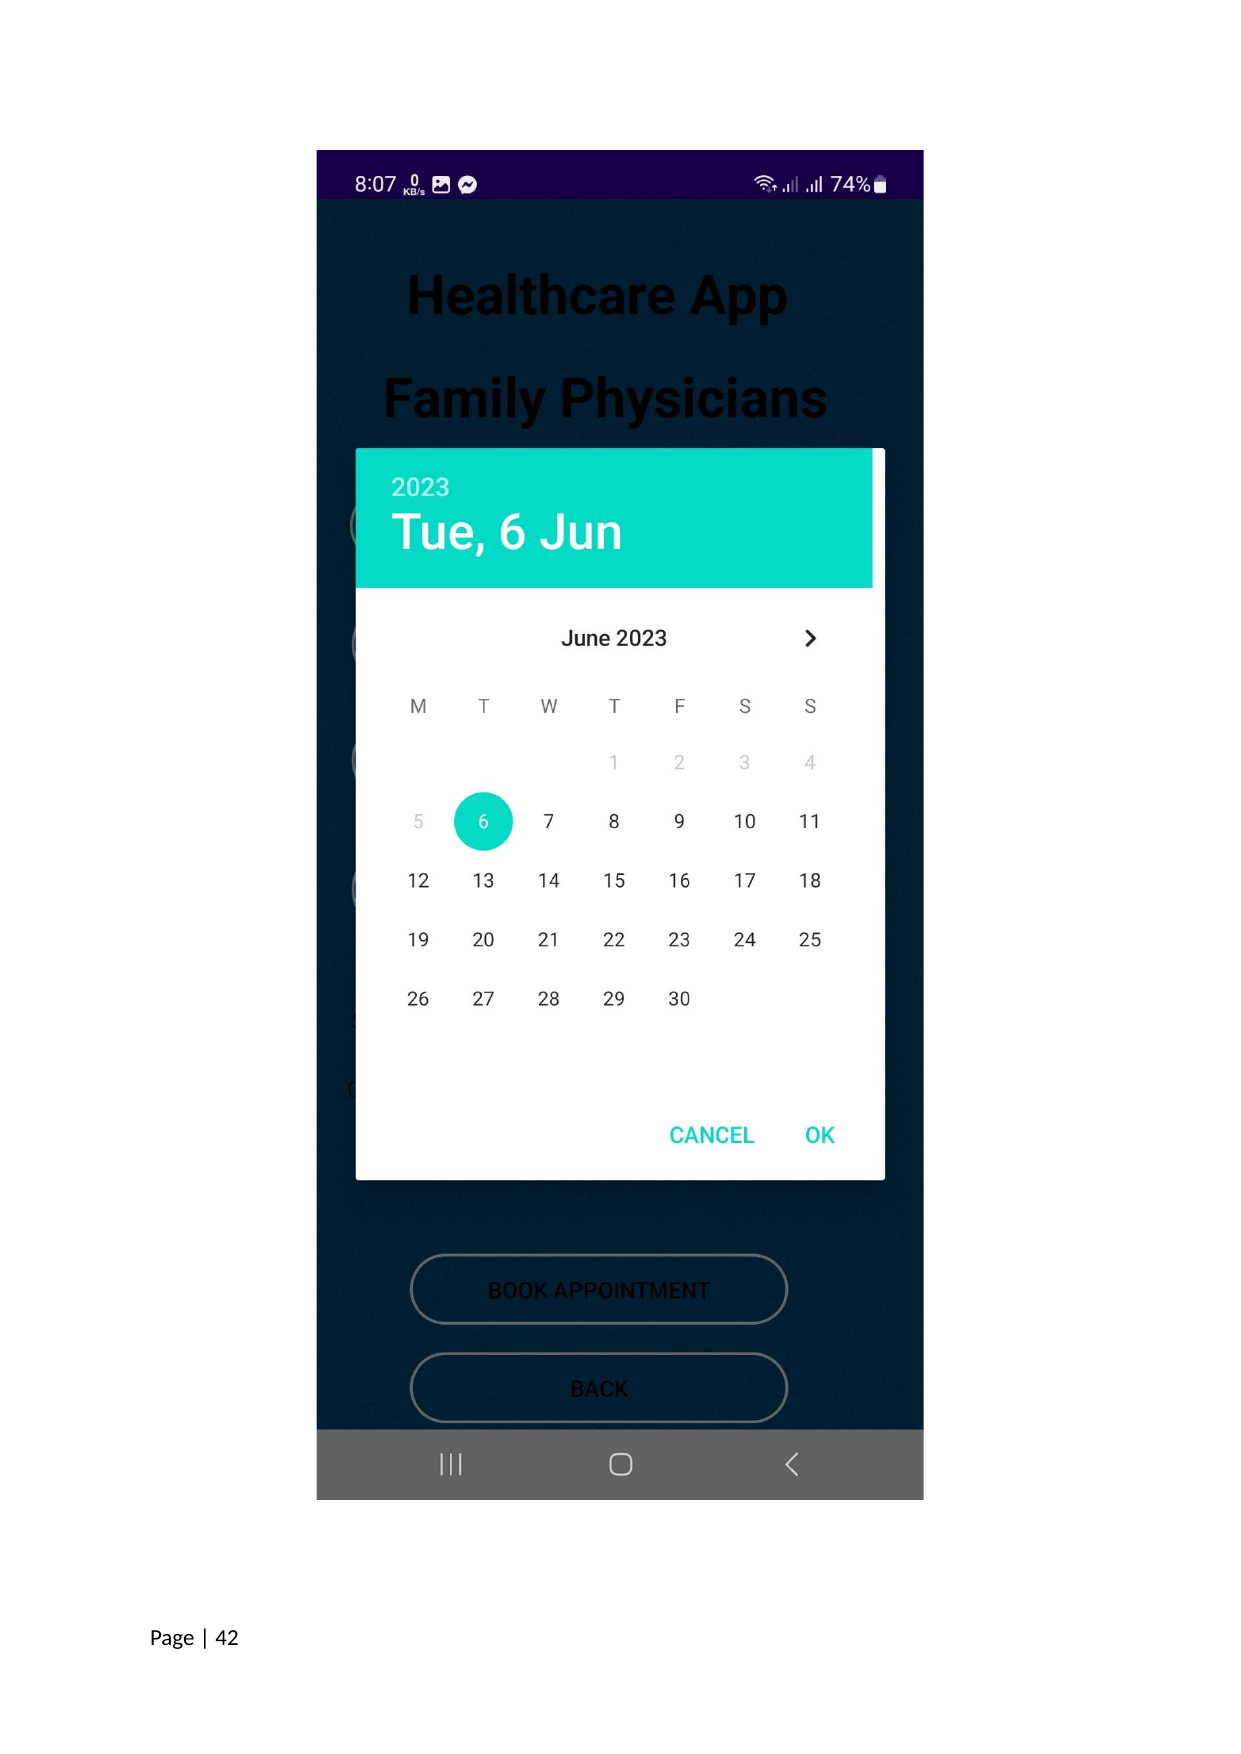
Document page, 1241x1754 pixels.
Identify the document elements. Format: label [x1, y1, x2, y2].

picture [316, 150, 924, 1500]
